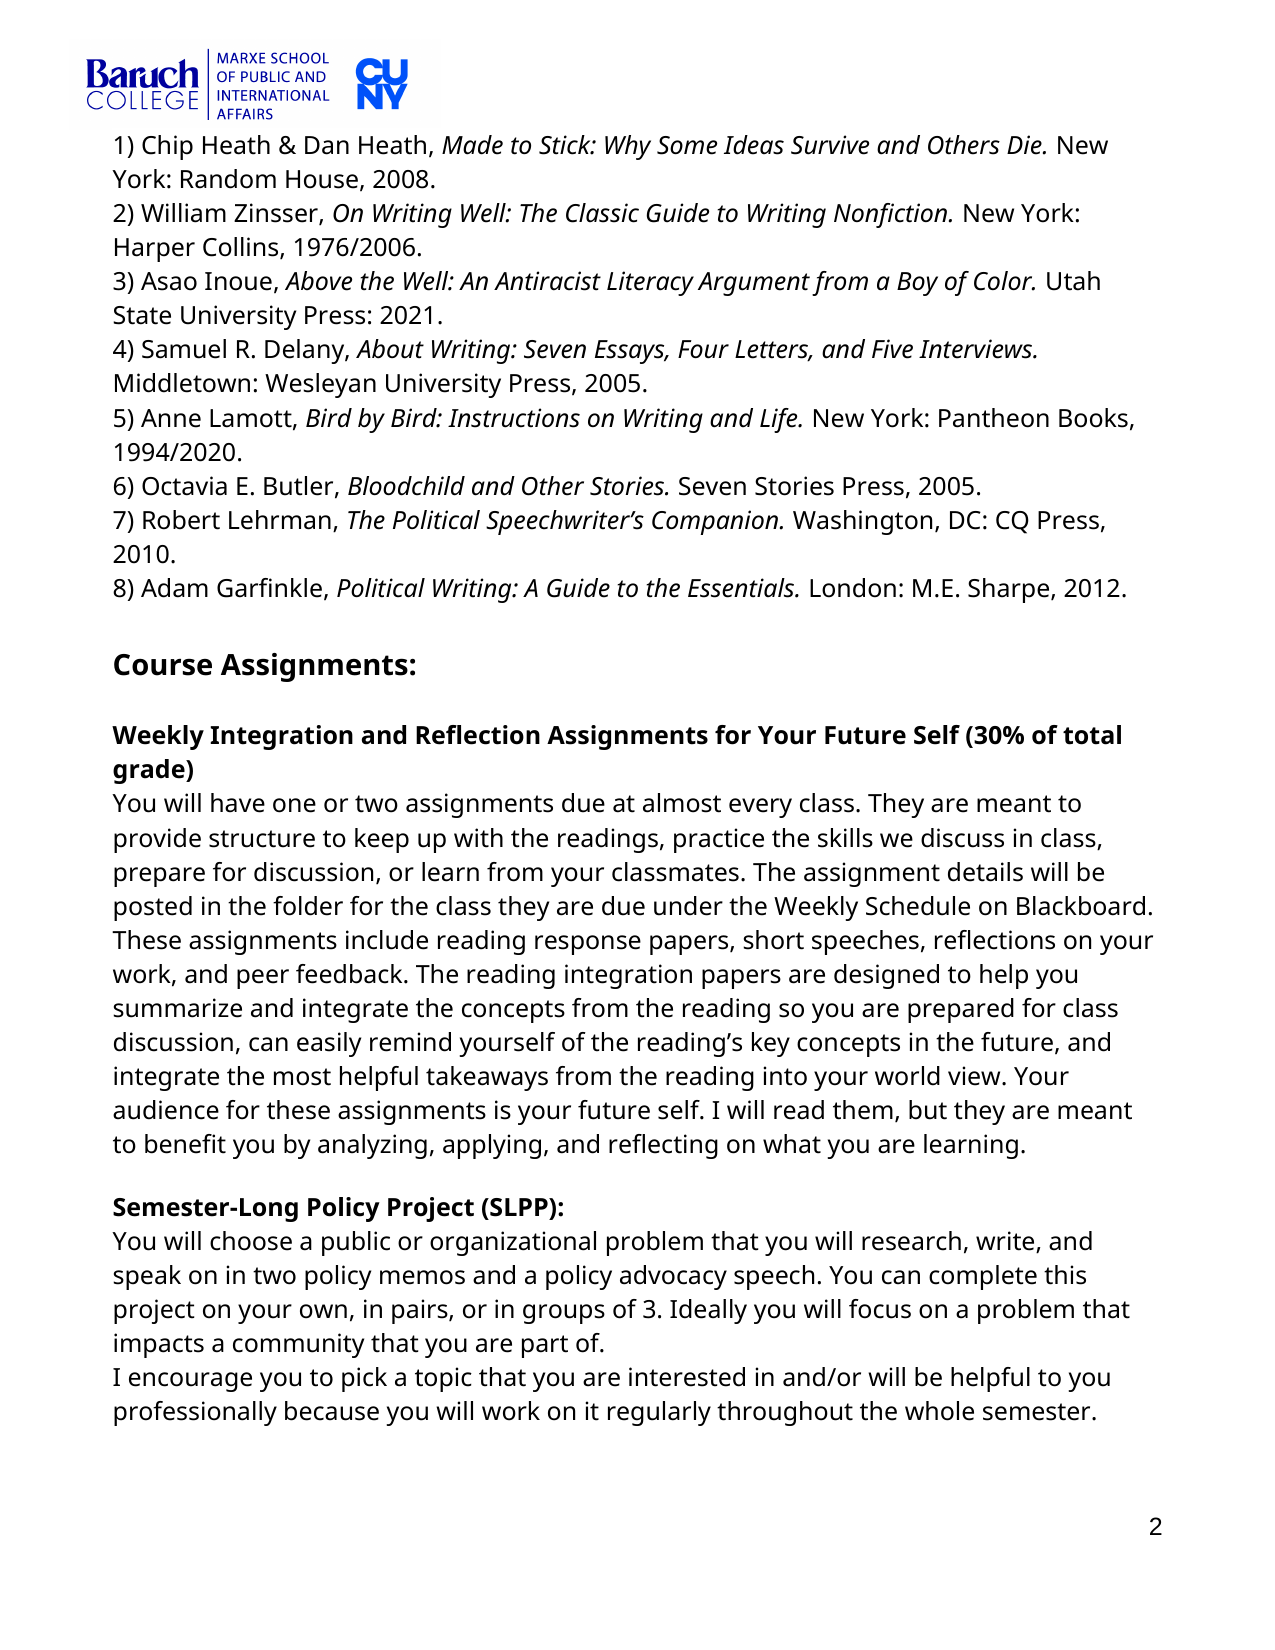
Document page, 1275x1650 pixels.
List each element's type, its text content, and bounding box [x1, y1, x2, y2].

text 1) Chip Heath & Dan Heath, Made to Stick: Why Some Ideas Survive and Others Die. New York: Random House, 2008. [112, 128, 1162, 196]
text You will have one or two assignments due at almost every class. They are meant to provide structure to keep up with the readings, practice the skills we discuss in class, prepare for discussion, or learn from your classmates. The assignment details will be posted in the folder for the class they are due under the Weekly Schedule on Blackboard. These assignments include reading response papers, short speeches, reflections on your work, and peer feedback. The reading integration papers are designed to help you summarize and integrate the concepts from the reading so you are prepared for class discussion, can easily remind yourself of the reading’s key concepts in the future, and integrate the most helpful takeaways from the reading into your world view. Your audience for these assignments is your future self. I will read them, but they are meant to benefit you by analyzing, applying, and reflecting on what you are learning. [112, 786, 1162, 1161]
text 8) Adam Garfinkle, Political Writing: A Guide to the Essentials. London: M.E. Sharpe, 2012. [112, 571, 1162, 604]
text 2) William Zinsser, On Writing Well: The Classic Guide to Writing Nonfiction. New York: Harper Collins, 1976/2006. [112, 196, 1162, 264]
text 4) Samuel R. Delany, About Writing: Seven Essays, Four Letters, and Five Interviews. Middletown: Wesleyan University Press, 2005. [112, 332, 1162, 400]
text 6) Octavia E. Butler, Bloodchild and Other Stories. Seven Stories Press, 2005. [112, 468, 1162, 502]
text 5) Anne Lamott, Bird by Bird: Instructions on Writing and Life. New York: Pantheon Books, 1994/2020. [112, 400, 1162, 468]
text Course Assignments: [112, 644, 1162, 684]
text You will choose a public or organizational problem that you will research, write, and speak on in two policy memos and a policy advocacy speech. You can complete this project on your own, in pairs, or in groups of 3. Ideally you will focus on a problem that impacts a community that you are part of. [112, 1224, 1162, 1360]
text Weekly Integration and Reflection Assignments for Your Future Self (30% of total grade) [112, 718, 1162, 786]
text 7) Robert Lehrman, The Political Speechwriter’s Companion. Washington, DC: CQ Press, 2010. [112, 502, 1162, 571]
text I encourage you to pick a topic that you are interested in and/or will be helpful to you professionally because you will work on it regularly throughout the whole semester. [112, 1360, 1162, 1428]
picture [68, 39, 442, 130]
text 3) Asao Inoue, Above the Well: An Antiracist Literacy Argument from a Boy of Color. Utah State University Press: 2021. [112, 264, 1162, 332]
text Semester-Long Policy Project (SLPP): [112, 1189, 1162, 1224]
